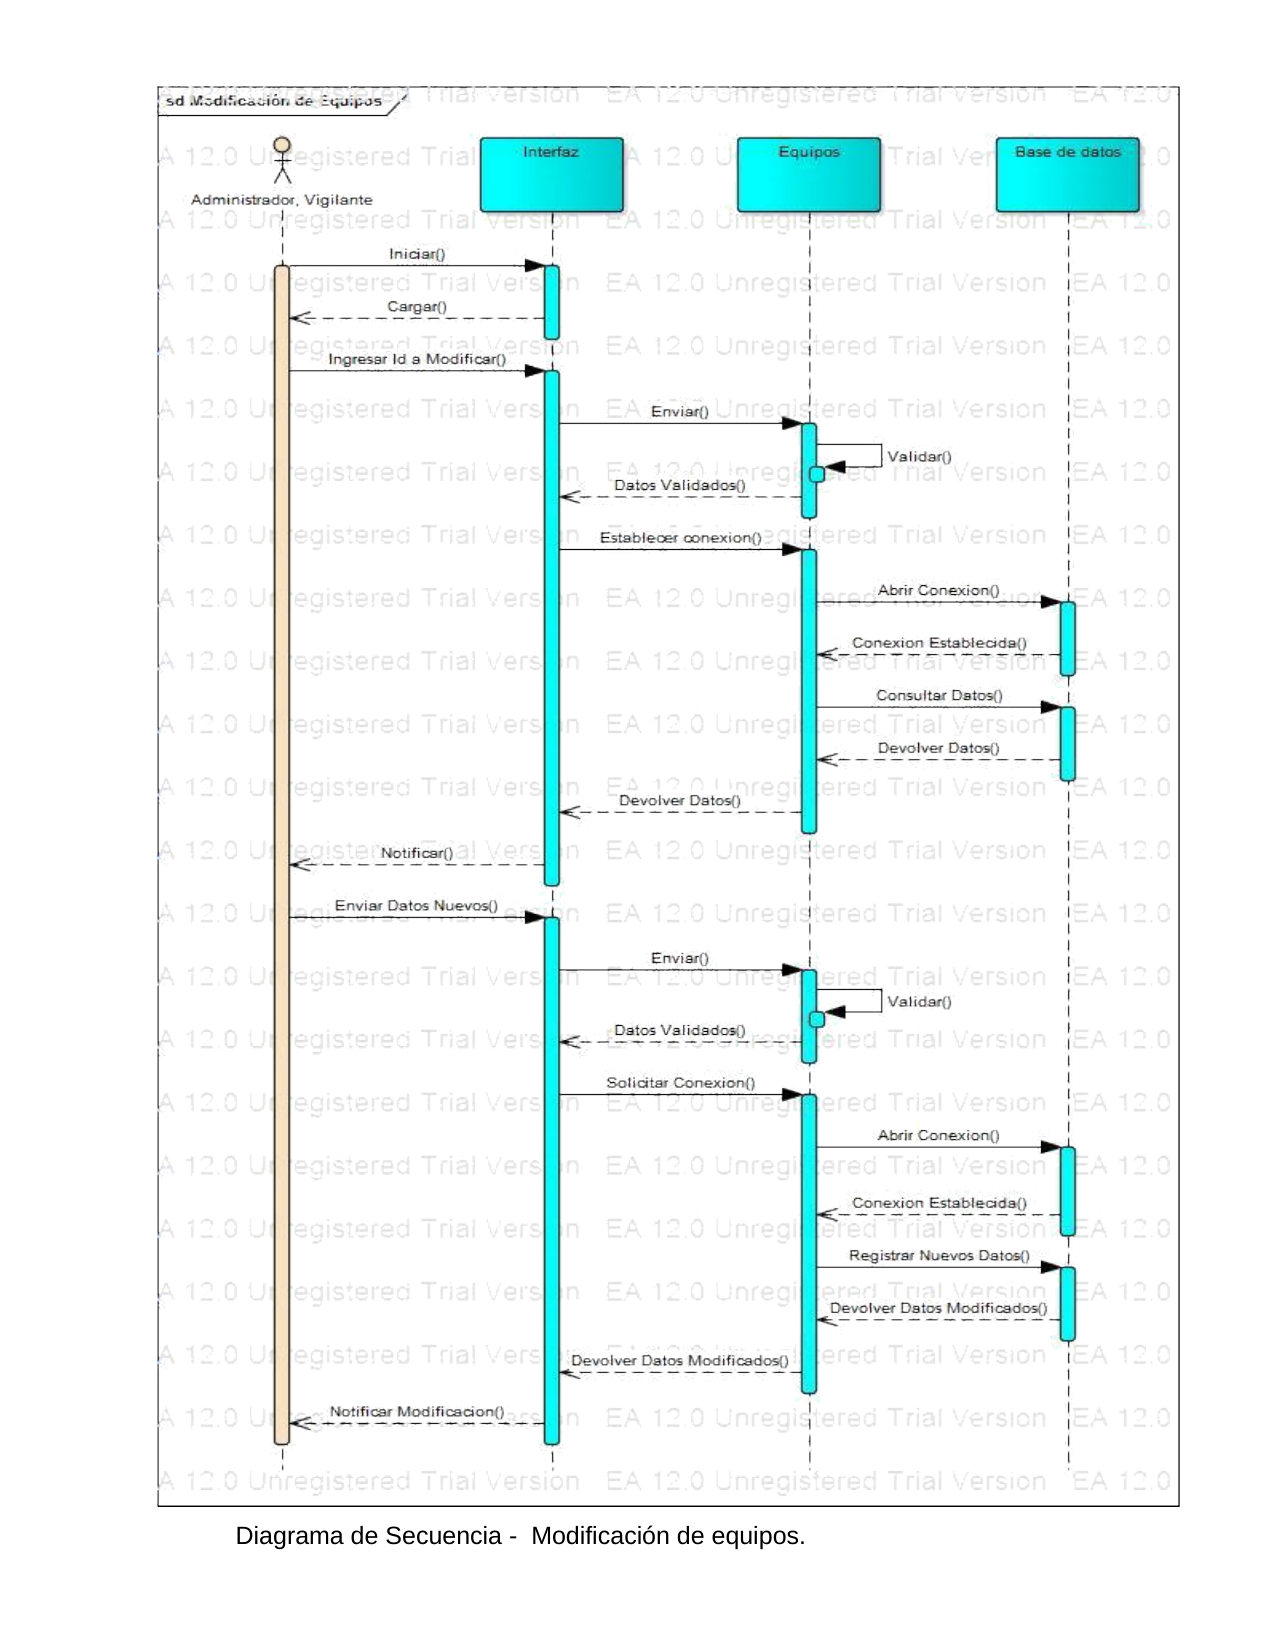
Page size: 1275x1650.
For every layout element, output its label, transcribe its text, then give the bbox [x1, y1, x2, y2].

text Diagrama de Secuencia - Modificación de equipos. [235, 1521, 1125, 1549]
picture [156, 86, 1180, 1507]
